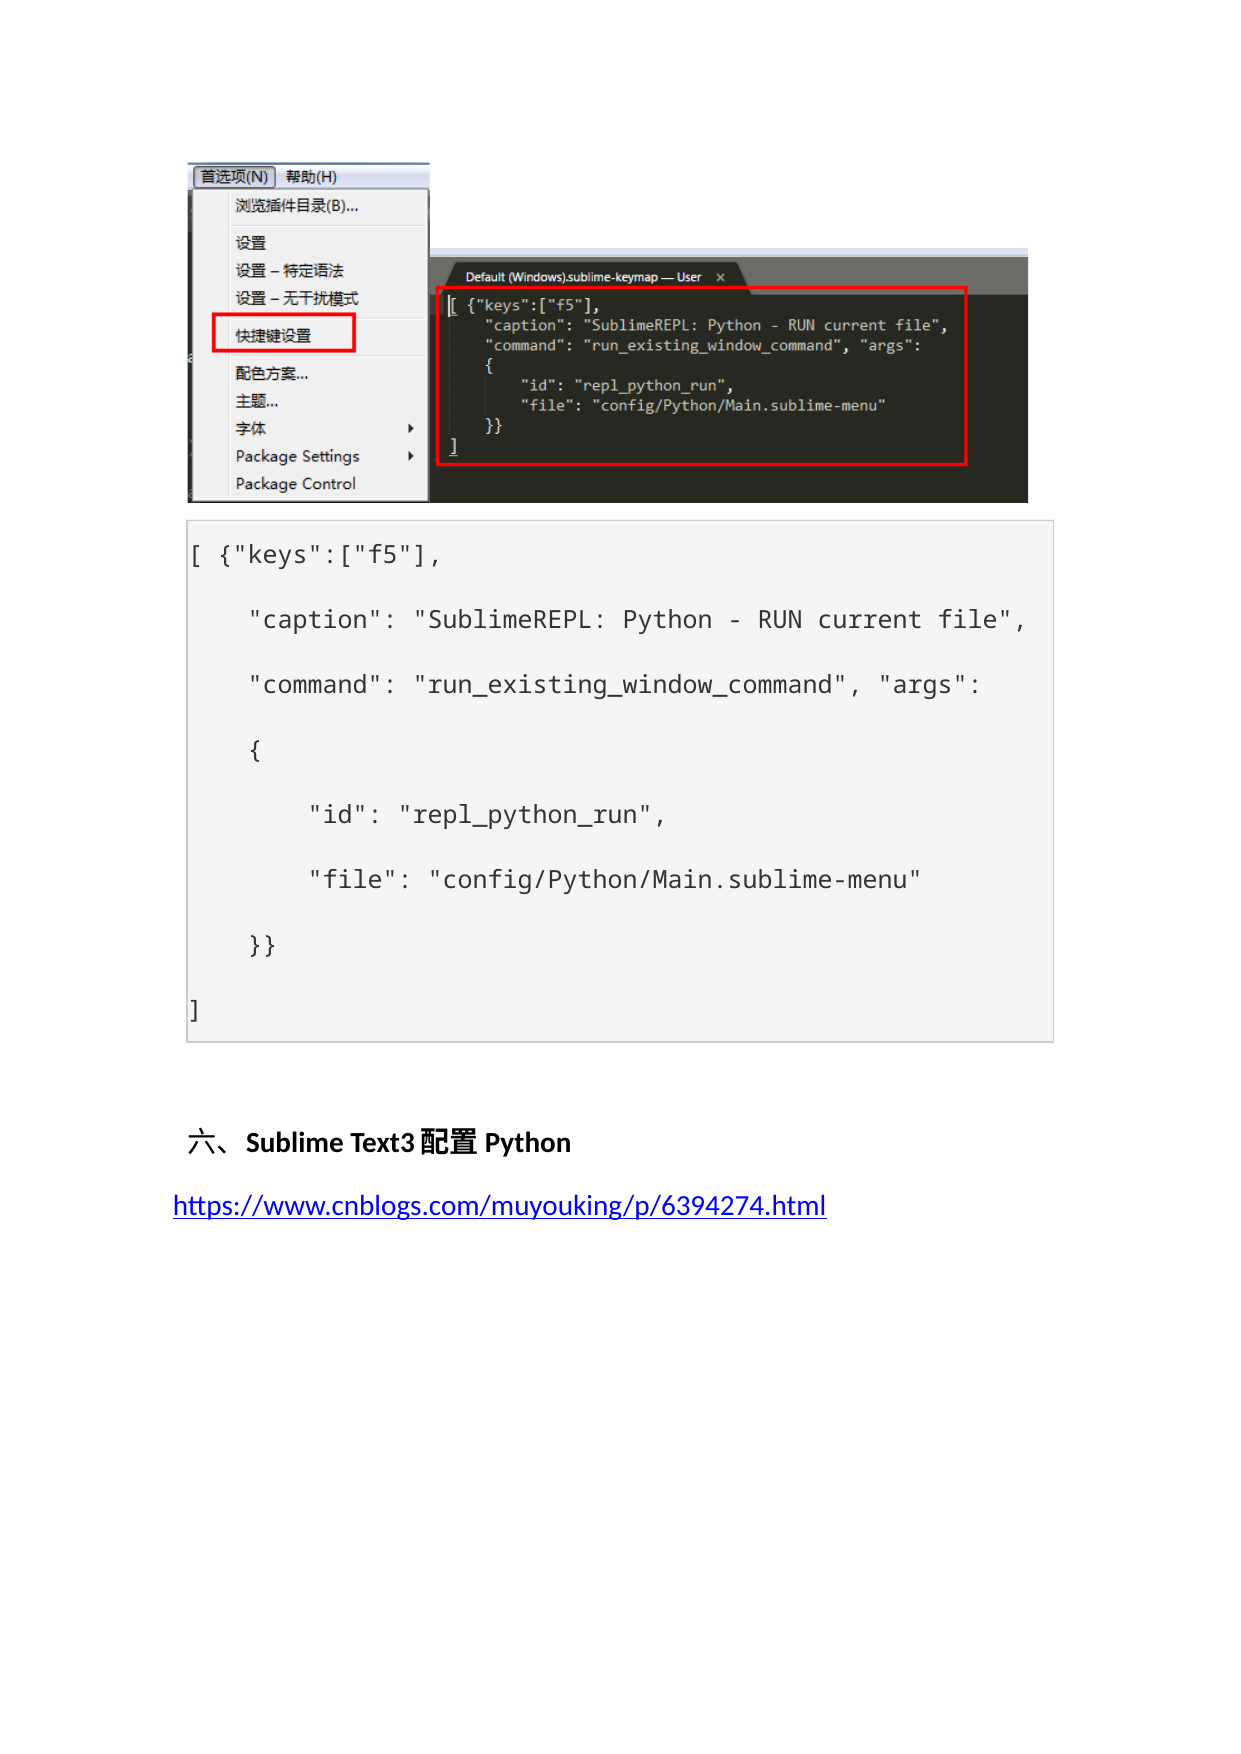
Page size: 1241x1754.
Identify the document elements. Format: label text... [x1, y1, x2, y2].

text "file": "config/Python/Main.sublime-menu" [188, 846, 1053, 911]
text }} [188, 911, 1053, 974]
text { [188, 716, 1053, 781]
text "command": "run_existing_window_command", "args": [188, 651, 1053, 716]
text "caption": "SublimeREPL: Python - RUN current file", [188, 586, 1053, 651]
text 六、Sublime Text3配置Python [128, 1108, 1132, 1173]
text https://www.cnblogs.com/muyouking/p/6394274.html [128, 1173, 1132, 1238]
text "id": "repl_python_run", [188, 781, 1053, 846]
text [ {"keys":["f5"], [188, 521, 1053, 586]
picture [187, 162, 1029, 503]
text ] [188, 974, 1053, 1041]
